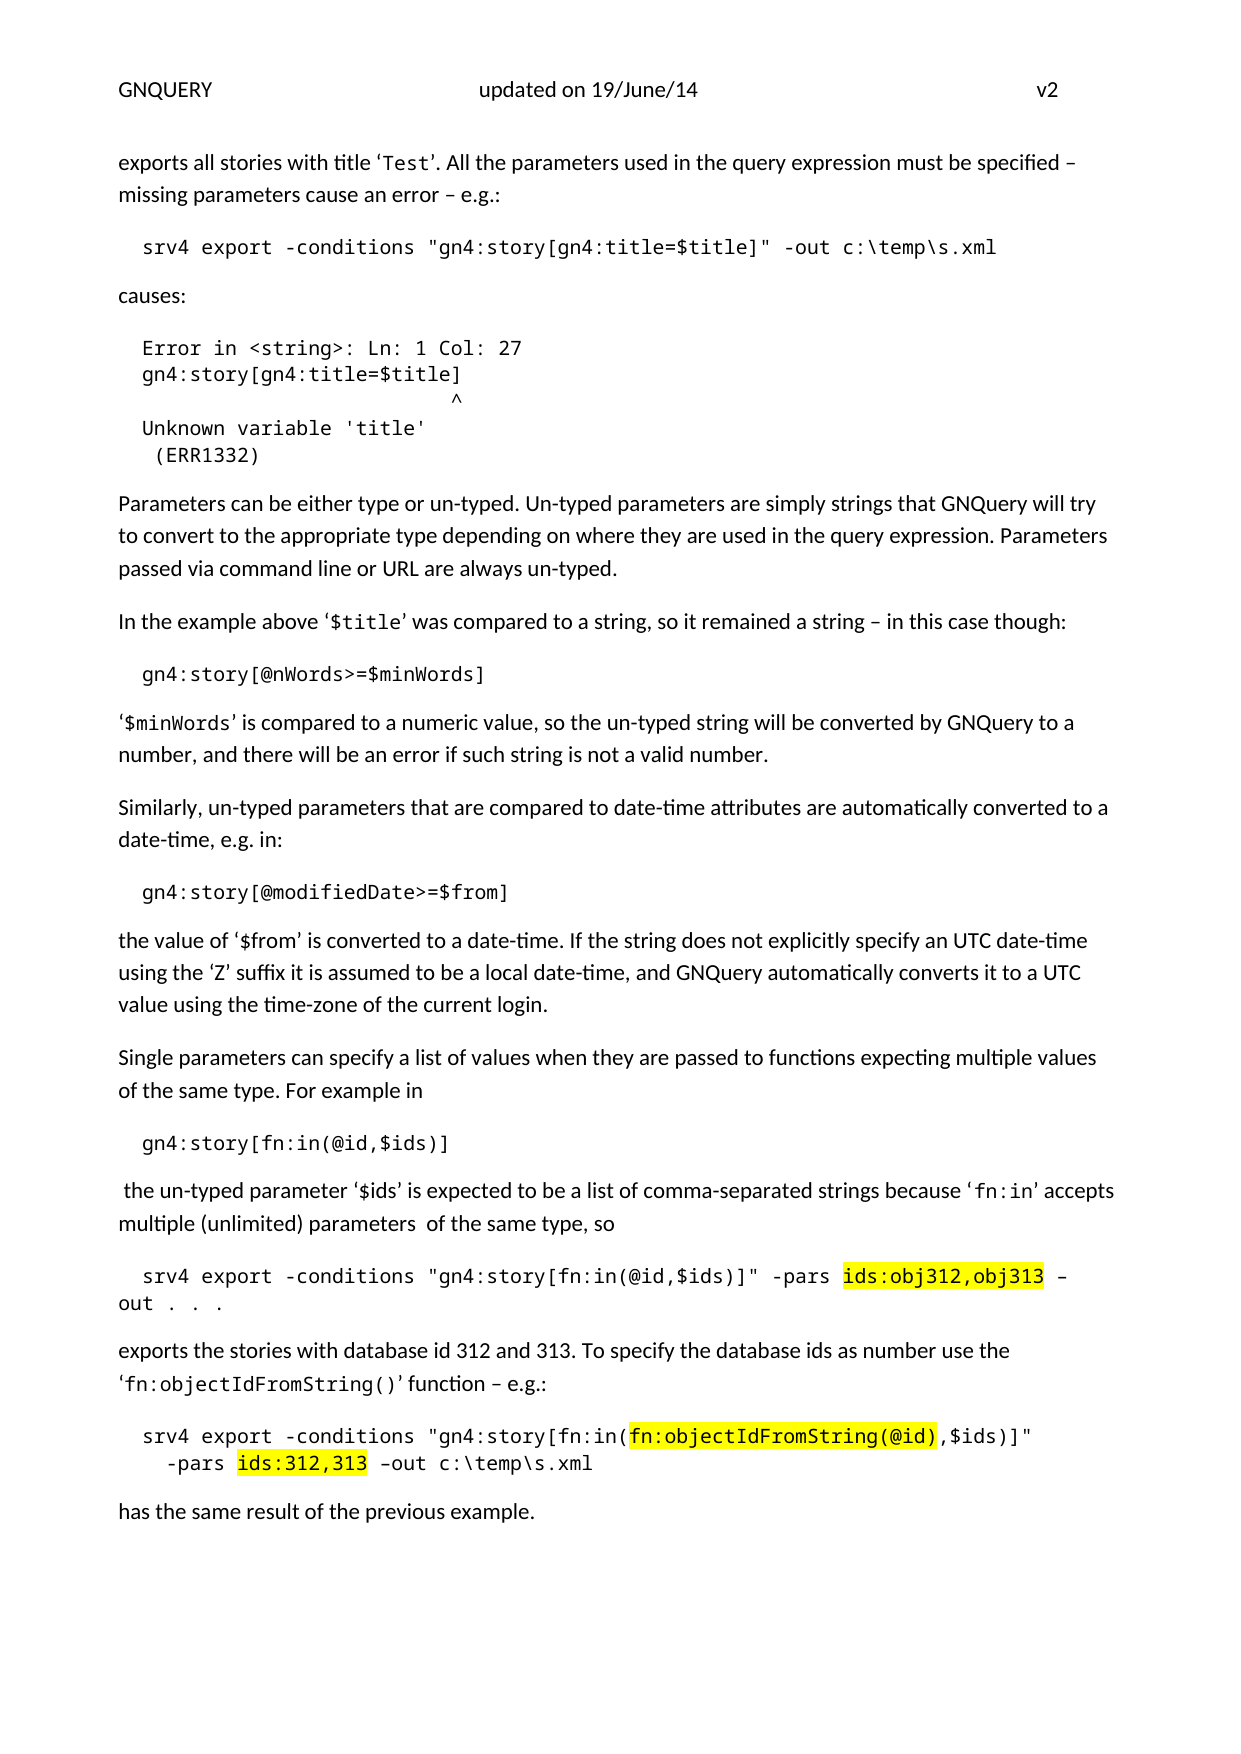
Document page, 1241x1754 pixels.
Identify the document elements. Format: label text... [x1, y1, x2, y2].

text has the same result of the previous example. [118, 1497, 1122, 1525]
text exports all stories with title ‘Test’. All the parameters used in the query expression must be specified – missing parameters cause an error – e.g.: [118, 148, 1122, 208]
text the un-typed parameter ‘$ids’ is expected to be a list of comma-separated strings because ‘fn:in’ accepts multiple (unlimited) parameters of the same type, so [118, 1177, 1122, 1237]
text gn4:story[@nWords>=$minWords] [118, 660, 1122, 687]
text srv4 export -conditions "gn4:story[gn4:title=$title]" -out c:\temp\s.xml [118, 233, 1122, 260]
text Similarly, un-typed parameters that are compared to date-time attributes are automatically converted to a date-time, e.g. in: [118, 793, 1122, 853]
text srv4 export -conditions "gn4:story[fn:in(@id,$ids)]" -pars ids:obj312,obj313 –out . . . [118, 1262, 1122, 1316]
text gn4:story[fn:in(@id,$ids)] [118, 1129, 1122, 1156]
text In the example above ‘$title’ was compared to a string, so it remained a string – in this case though: [118, 607, 1122, 635]
text ^ [118, 388, 1122, 415]
text gn4:story[gn4:title=$title] [118, 361, 1122, 388]
text -pars ids:312,313 –out c:\temp\s.xml [367, 1449, 1122, 1476]
text the value of ‘$from’ is converted to a date-time. If the string does not explicitly specify an UTC date-time using the ‘Z’ suffix it is assumed to be a local date-time, and GNQuery automatically converts it to a UTC value using the time-zone of the current login. [118, 926, 1122, 1018]
text Parameters can be either type or un-typed. Un-typed parameters are simply strings that GNQuery will try to convert to the appropriate type depending on where they are used in the query expression. Parameters passed via command line or URL are always un-typed. [118, 489, 1122, 582]
text Error in <string>: Ln: 1 Col: 27 [118, 334, 1122, 361]
text Unknown variable 'title' [118, 415, 1122, 442]
text gn4:story[@modifiedDate>=$from] [118, 878, 1122, 905]
text srv4 export -conditions "gn4:story[fn:in(fn:objectIdFromString(@id),$ids)]" [118, 1422, 629, 1449]
text causes: [118, 281, 1122, 309]
text Single parameters can specify a list of values when they are passed to functions expecting multiple values of the same type. For example in [118, 1043, 1122, 1104]
text exports the stories with database id 312 and 313. To specify the database ids as number use the ‘fn:objectIdFromString()’ function – e.g.: [118, 1337, 1122, 1397]
text srv4 export -conditions "gn4:story[fn:in(fn:objectIdFromString(@id),$ids)]" [937, 1422, 1122, 1449]
text (ERR1332) [118, 442, 1122, 469]
text -pars ids:312,313 –out c:\temp\s.xml [118, 1449, 237, 1476]
text ‘$minWords’ is compared to a numeric value, so the un-typed string will be converted by GNQuery to a number, and there will be an error if such string is not a valid number. [118, 708, 1122, 768]
